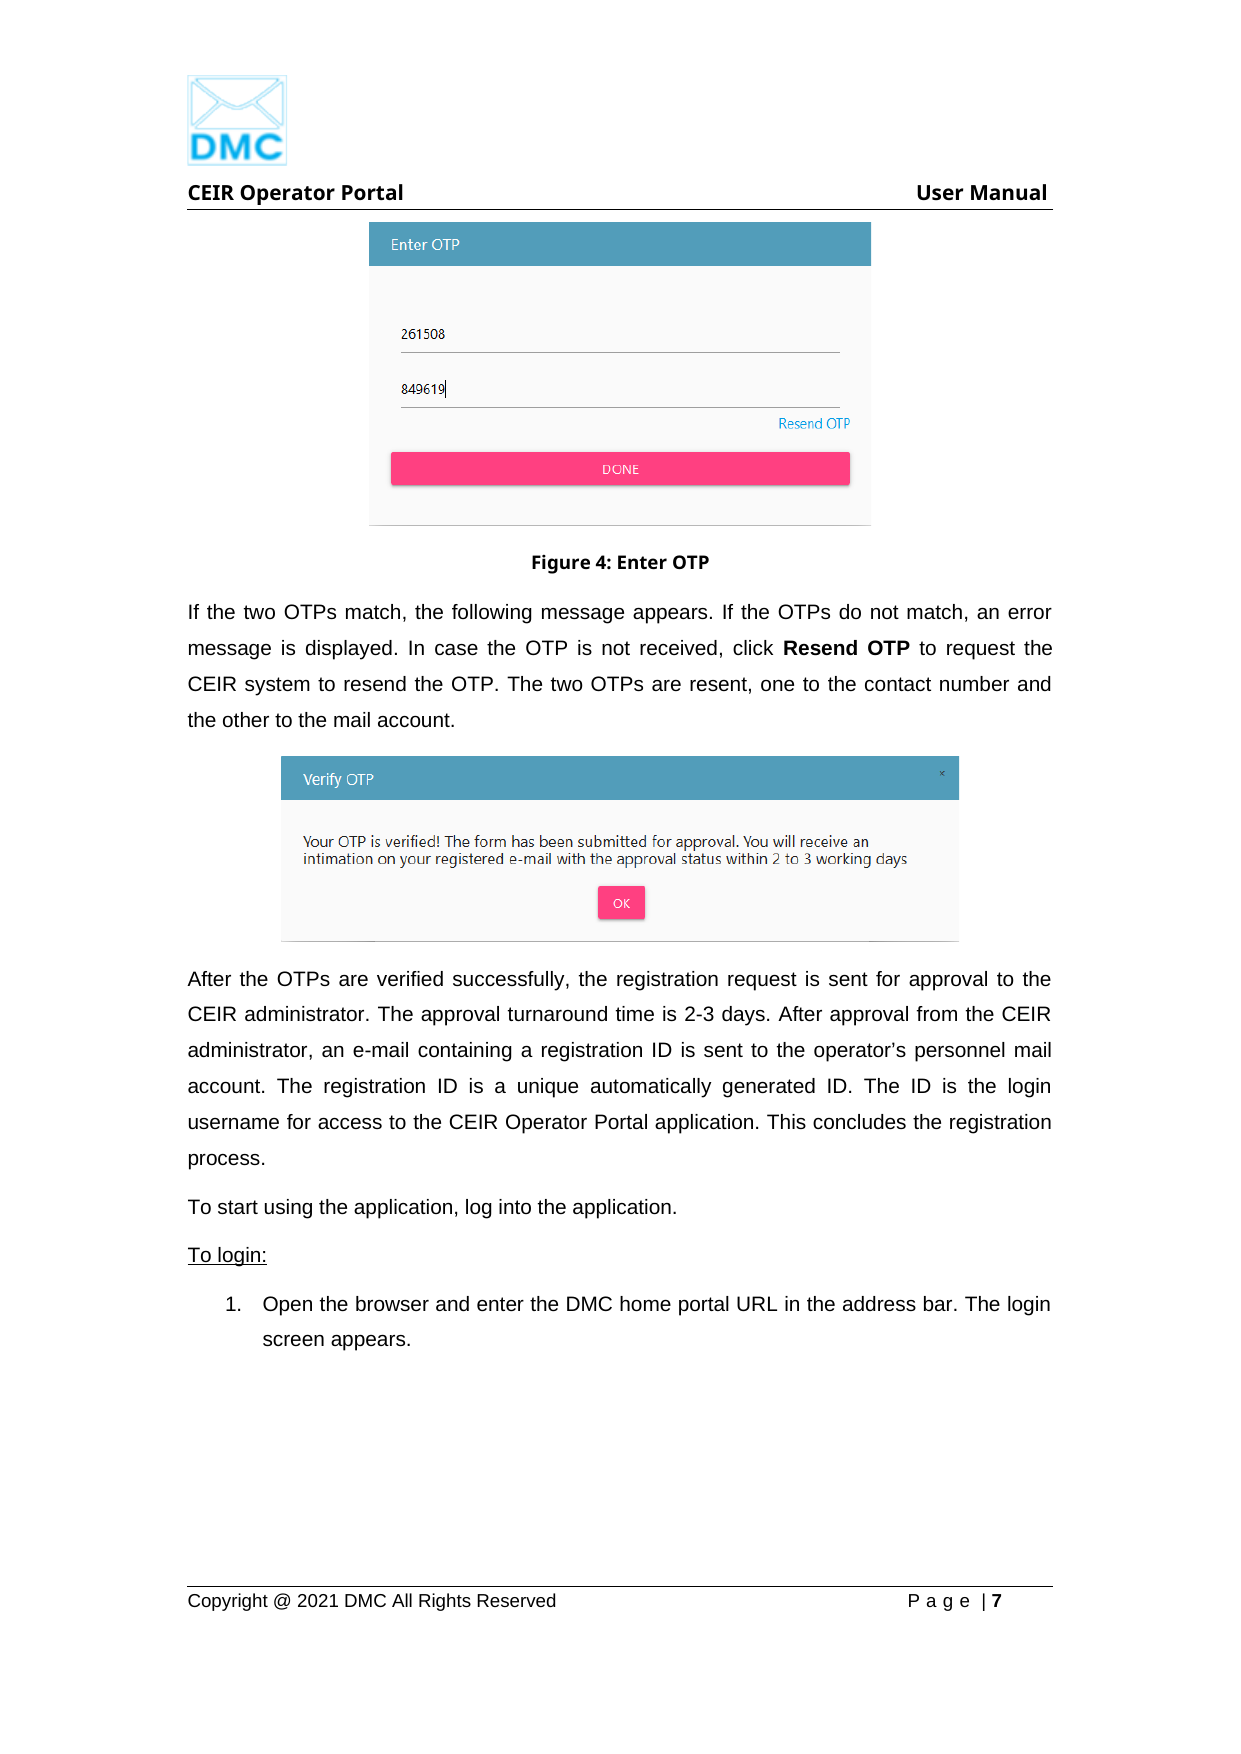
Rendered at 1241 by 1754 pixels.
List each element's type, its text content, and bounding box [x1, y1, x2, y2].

picture [281, 756, 960, 942]
picture [369, 222, 872, 526]
text Figure 4: Enter OTP [187, 550, 1053, 575]
picture [187, 75, 288, 166]
text To start using the application, log into the application. [187, 1194, 1053, 1218]
list Open the browser and enter the DMC home portal URL in the address bar. The login screen appears. [225, 1291, 1053, 1351]
text If the two OTPs match, the following message appears. If the OTPs do not match, an error message is displayed. In case the OTP is not received, click Resend OTP to request the CEIR system to resend the OTP. The two OTPs are resent, one to the contact number and the other to the mail account. [187, 600, 1053, 732]
text To login: [187, 1243, 1053, 1267]
text After the OTPs are verified successfully, the registration request is sent for approval to the CEIR administrator. The approval turnaround time is 2-3 days. After approval from the CEIR administrator, an e-mail containing a registration ID is sent to the operator’s personnel mail account. The registration ID is a unique automatically generated ID. The ID is the login username for access to the CEIR Operator Portal application. This concludes the registration process. [187, 966, 1053, 1170]
